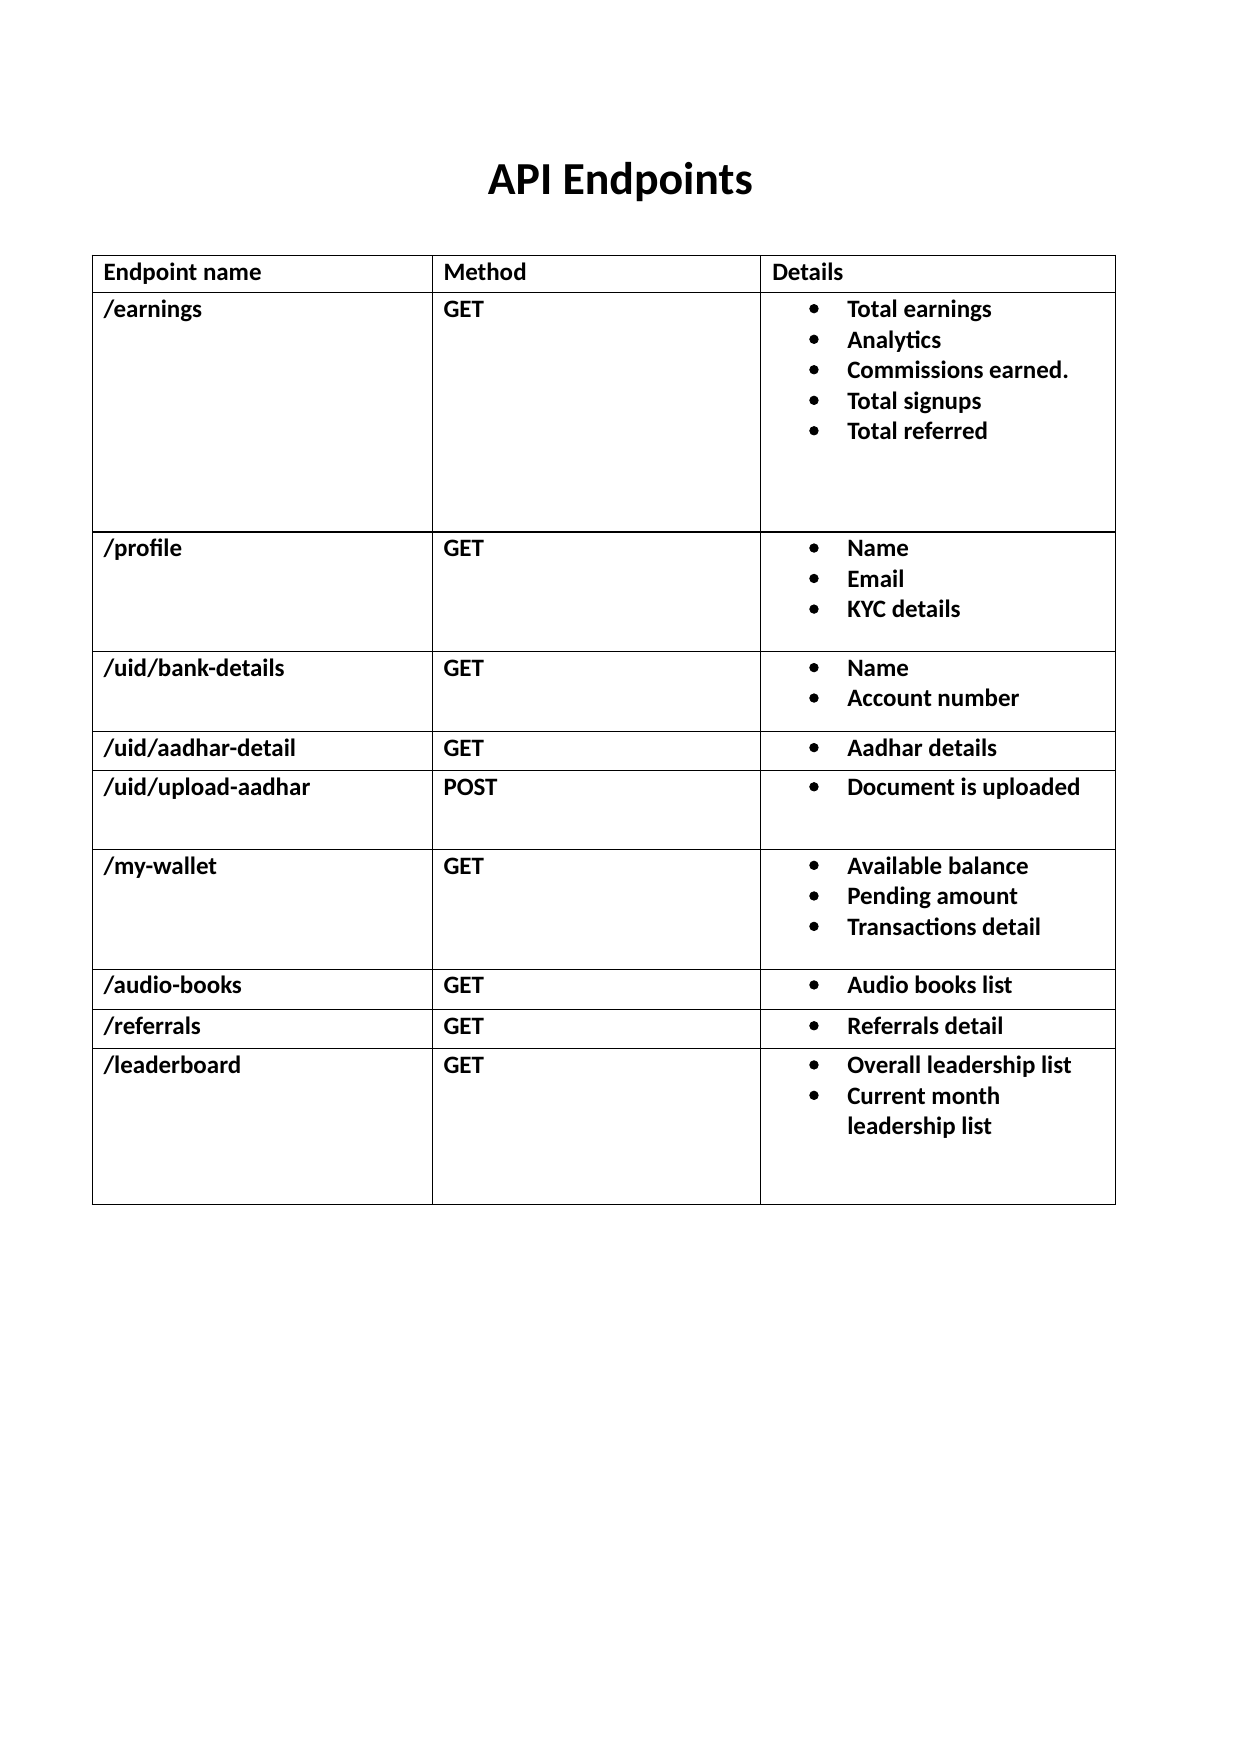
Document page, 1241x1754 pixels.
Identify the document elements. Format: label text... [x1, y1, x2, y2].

table_header Endpoint name [93, 256, 432, 292]
table_cell Audio books list [761, 970, 1115, 1009]
table_cell Document is uploaded [761, 771, 1115, 849]
table_cell /uid/aadhar-detail [93, 732, 432, 770]
table_cell Overall leadership list Current month leadership list [761, 1049, 1115, 1204]
table_cell Name Email KYC details [761, 533, 1115, 651]
table_cell /my-wallet [93, 850, 432, 968]
table_cell GET [433, 970, 760, 1009]
table_cell GET [433, 652, 760, 731]
table_cell GET [433, 1010, 760, 1048]
table_cell GET [433, 293, 760, 531]
text API Endpoints [150, 150, 1090, 206]
table_cell Aadhar details [761, 732, 1115, 770]
table_header Method [433, 256, 760, 292]
table_cell POST [433, 771, 760, 849]
table_cell GET [433, 850, 760, 968]
table_cell /uid/bank-details [93, 652, 432, 731]
table_cell Available balance Pending amount Transactions detail [761, 850, 1115, 968]
table_cell /earnings [93, 293, 432, 531]
table_cell /audio-books [93, 970, 432, 1009]
table_cell GET [433, 533, 760, 651]
table_cell GET [433, 732, 760, 770]
table_cell Referrals detail [761, 1010, 1115, 1048]
table_cell /profile [93, 533, 432, 651]
table_cell /referrals [93, 1010, 432, 1048]
table_cell Total earnings Analytics Commissions earned. Total signups Total referred [761, 293, 1115, 531]
table_cell Name Account number [761, 652, 1115, 731]
table_cell /leaderboard [93, 1049, 432, 1204]
table_header Details [761, 256, 1115, 292]
table_cell GET [433, 1049, 760, 1204]
table_cell /uid/upload-aadhar [93, 771, 432, 849]
